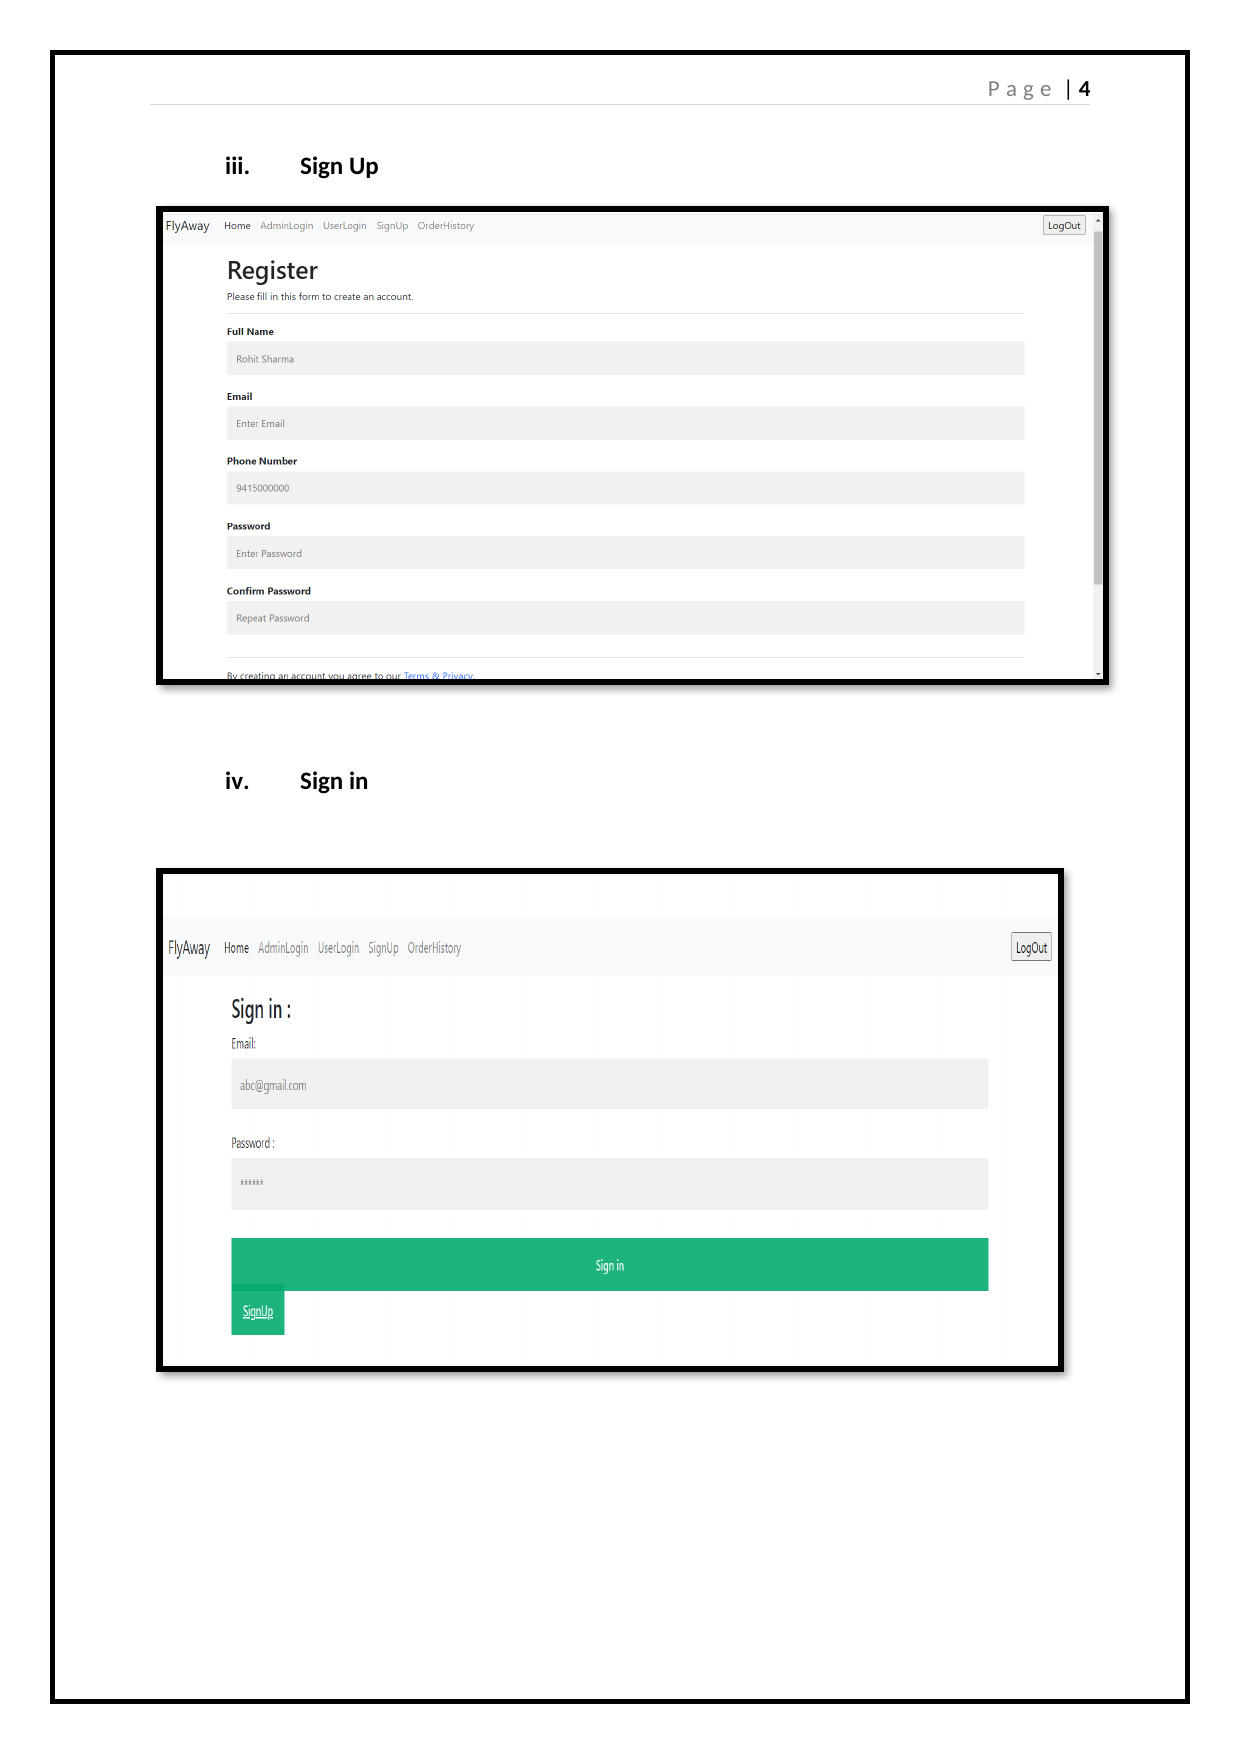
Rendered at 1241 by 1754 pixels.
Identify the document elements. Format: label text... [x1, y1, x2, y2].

picture [163, 212, 1103, 679]
picture [163, 874, 1058, 1366]
list Sign in [225, 765, 1090, 796]
list Sign Up [225, 150, 1090, 181]
